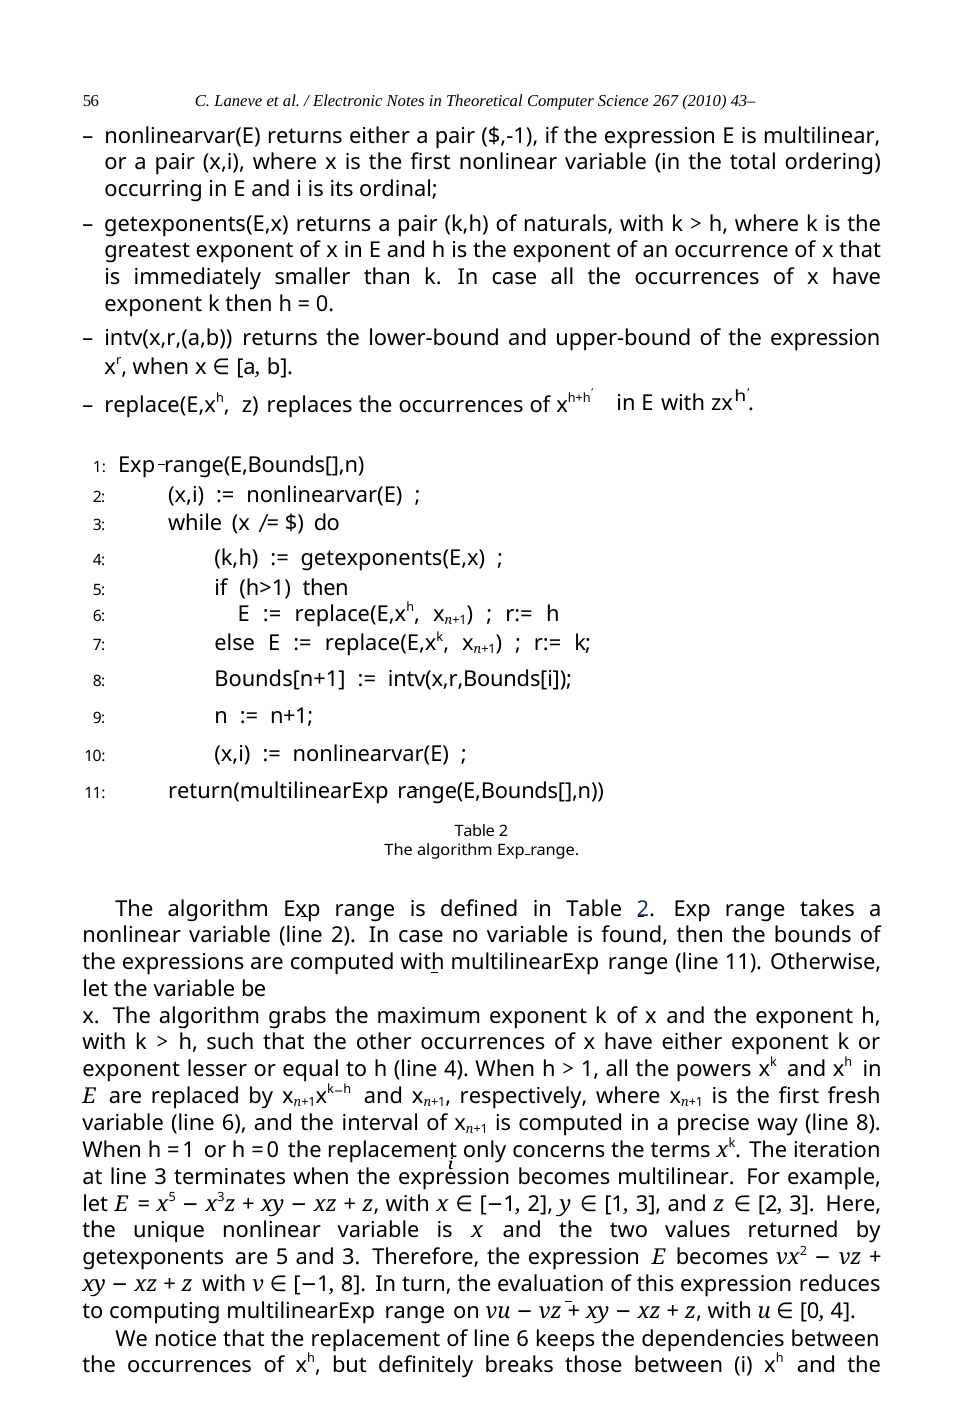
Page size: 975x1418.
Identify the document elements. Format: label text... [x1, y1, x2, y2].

text x. The algorithm grabs the maximum exponent k of x and the exponent h, with k > h, such that the other occurrences of x have either exponent k or exponent lesser or equal to h (line 4). When h > 1, all the powers xk and xh in E are replaced by xn+1xk−h and xn+1, respectively, where xn+1 is the first fresh variable (line 6), and the interval of xn+1 is computed in a precise way (line 8). When h =1 or h =0 the replacement only concerns the terms xk. The iteration at line 3 terminates when the expression becomes multilinear. For example, let E = x5 − x3z + xy − xz + z, with x ∈ [−1, 2], y ∈ [1, 3], and z ∈ [2, 3]. Here, the unique nonlinear variable is x and the two values returned by getexponents are 5 and 3. Therefore, the expression E becomes vx2 − vz + xy − xz + z with v ∈ [−1, 8]. In turn, the evaluation of this expression reduces to computing multilinearExp range on vu − vz + xy − xz + z, with u ∈ [0, 4]. [82, 1002, 881, 1325]
list nonlinearvar(E) returns either a pair ($,-1), if the expression E is multilinear, or a pair (x,i), where x is the first nonlinear variable (in the total ordering) occurring in E and i is its ordinal; [82, 122, 881, 203]
text 5: if (h>1) then [93, 579, 910, 599]
text The algorithm Exp range. [71, 841, 892, 859]
text 7: else E := replace(E,xk, xn+1) ; r:= k; [93, 627, 910, 657]
text 9: n := n+1; [93, 700, 910, 730]
text The algorithm Exp range is defined in Table 2. Exp range takes a nonlinear variable (line 2). In case no variable is found, then the bounds of the expressions are computed with multilinearExp range (line 11). Otherwise, let the variable be [82, 895, 881, 1002]
text Table 2 [71, 822, 892, 841]
text xr, when x ∈ [a, b]. [104, 351, 910, 380]
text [82, 1325, 881, 1378]
list getexponents(E,x) returns a pair (k,h) of naturals, with k > h, where k is the greatest exponent of x in E and h is the exponent of an occurrence of x that is immediately smaller than k. In case all the occurrences of x have exponent k then h = 0. [82, 210, 881, 317]
text 2: (x,i) := nonlinearvar(E) ; [93, 487, 910, 506]
text 3: while (x /= $) do [93, 506, 910, 536]
text 4: (k,h) := getexponents(E,x) ; [93, 542, 910, 572]
text 6: E := replace(E,xh, xn+1) ; r:= h [93, 599, 910, 627]
text 10: (x,i) := nonlinearvar(E) ; [84, 738, 910, 767]
text 8: Bounds[n+1] := intv(x,r,Bounds[i]); [93, 663, 910, 693]
list replace(E,xh, z) replaces the occurrences of xh+h′ h′ [82, 384, 910, 418]
text 11: return(multilinearExp range(E,Bounds[],n)) [84, 775, 910, 805]
list intv(x,r,(a,b)) returns the lower-bound and upper-bound of the expression [82, 322, 910, 351]
text 1: Exp range(E,Bounds[],n) [93, 449, 910, 479]
